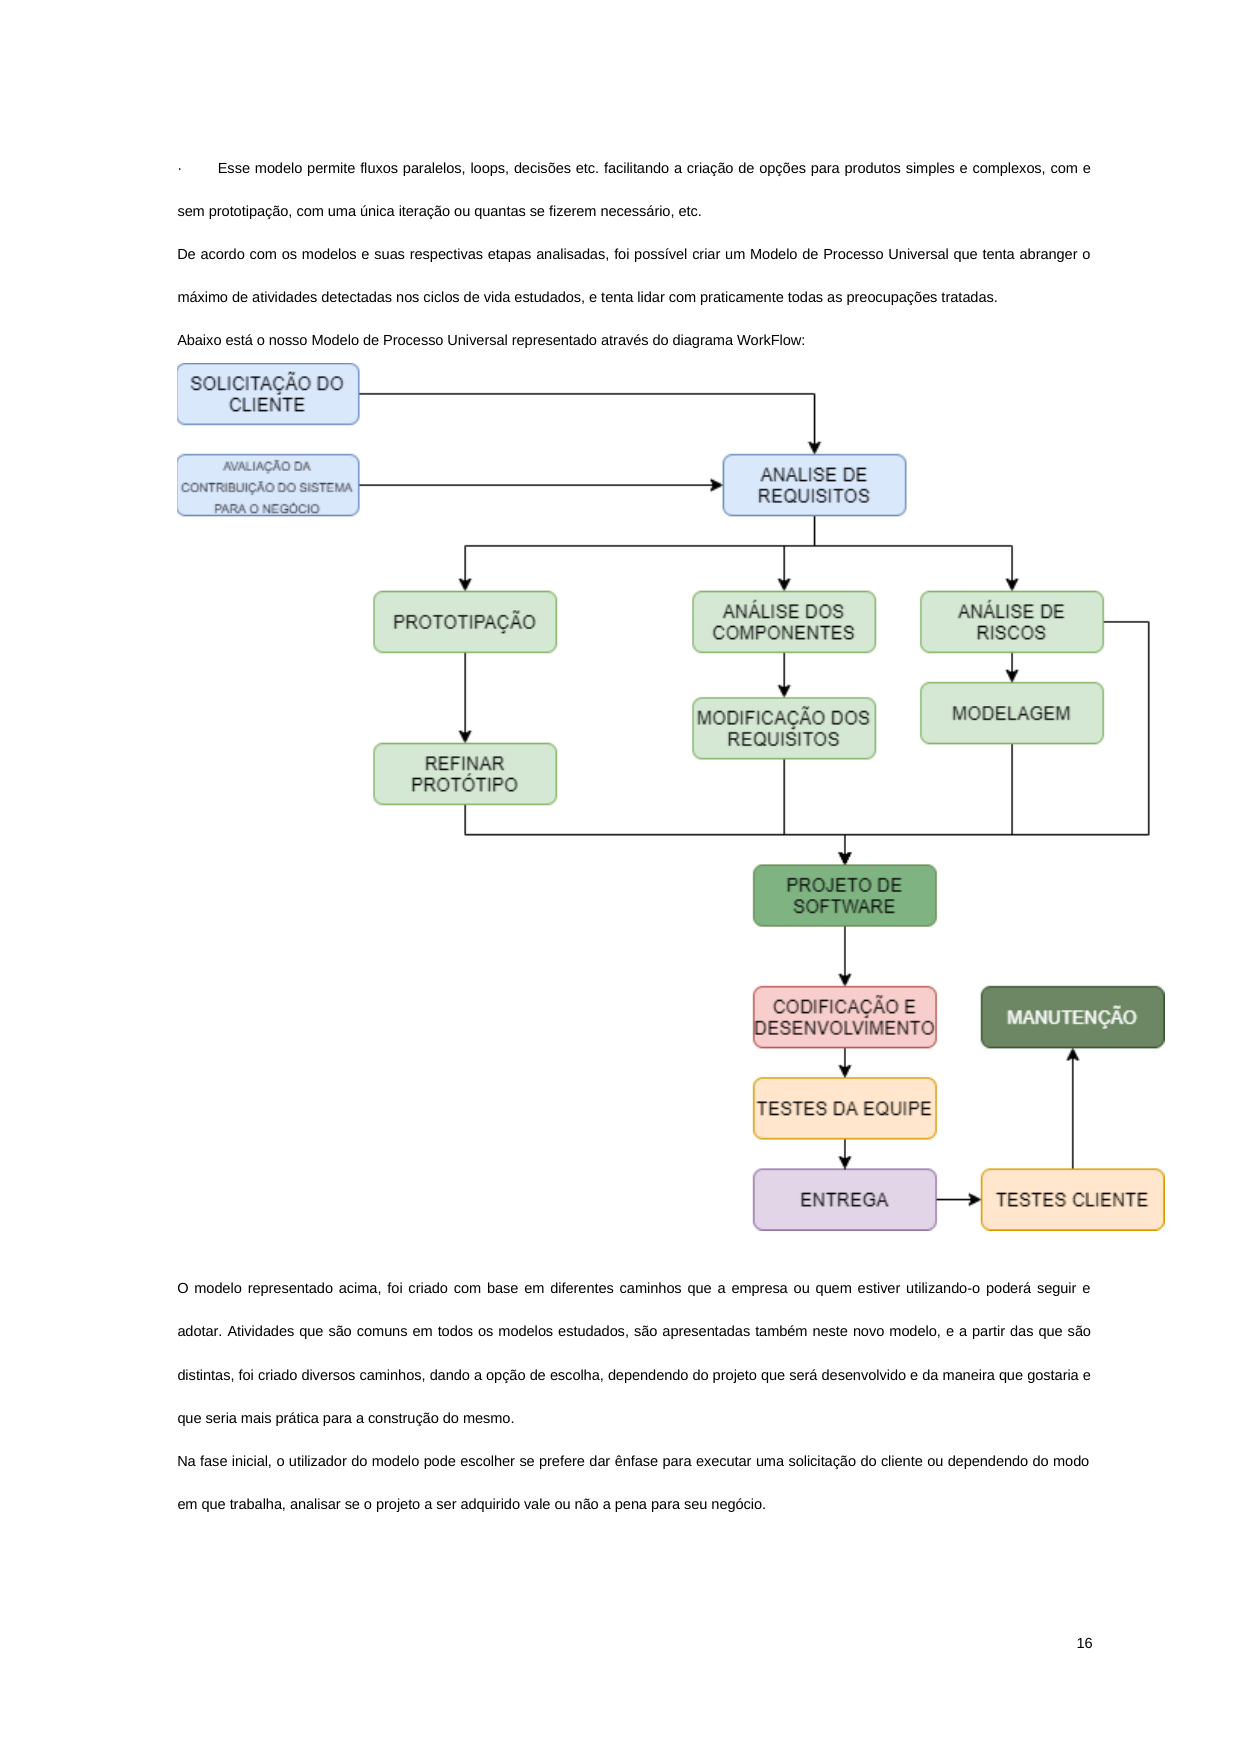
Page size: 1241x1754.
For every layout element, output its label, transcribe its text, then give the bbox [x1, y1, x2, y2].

text Abaixo está o nosso Modelo de Processo Universal representado através do diagrama WorkFlow: [177, 320, 1092, 349]
text De acordo com os modelos e suas respectivas etapas analisadas, foi possível criar um Modelo de Processo Universal que tenta abranger o máximo de atividades detectadas nos ciclos de vida estudados, e tenta lidar com praticamente todas as preocupações tratadas. [177, 234, 1092, 306]
picture [177, 363, 1165, 1231]
text · Esse modelo permite fluxos paralelos, loops, decisões etc. facilitando a criação de opções para produtos simples e complexos, com e sem prototipação, com uma única iteração ou quantas se fizerem necessário, etc. [177, 148, 1092, 219]
text Na fase inicial, o utilizador do modelo pode escolher se prefere dar ênfase para executar uma solicitação do cliente ou dependendo do modo em que trabalha, analisar se o projeto a ser adquirido vale ou não a pena para seu negócio. [177, 1441, 1092, 1513]
text O modelo representado acima, foi criado com base em diferentes caminhos que a empresa ou quem estiver utilizando-o poderá seguir e adotar. Atividades que são comuns em todos os modelos estudados, são apresentadas também neste novo modelo, e a partir das que são distintas, foi criado diversos caminhos, dando a opção de escolha, dependendo do projeto que será desenvolvido e da maneira que gostaria e que seria mais prática para a construção do mesmo. [177, 1268, 1092, 1426]
